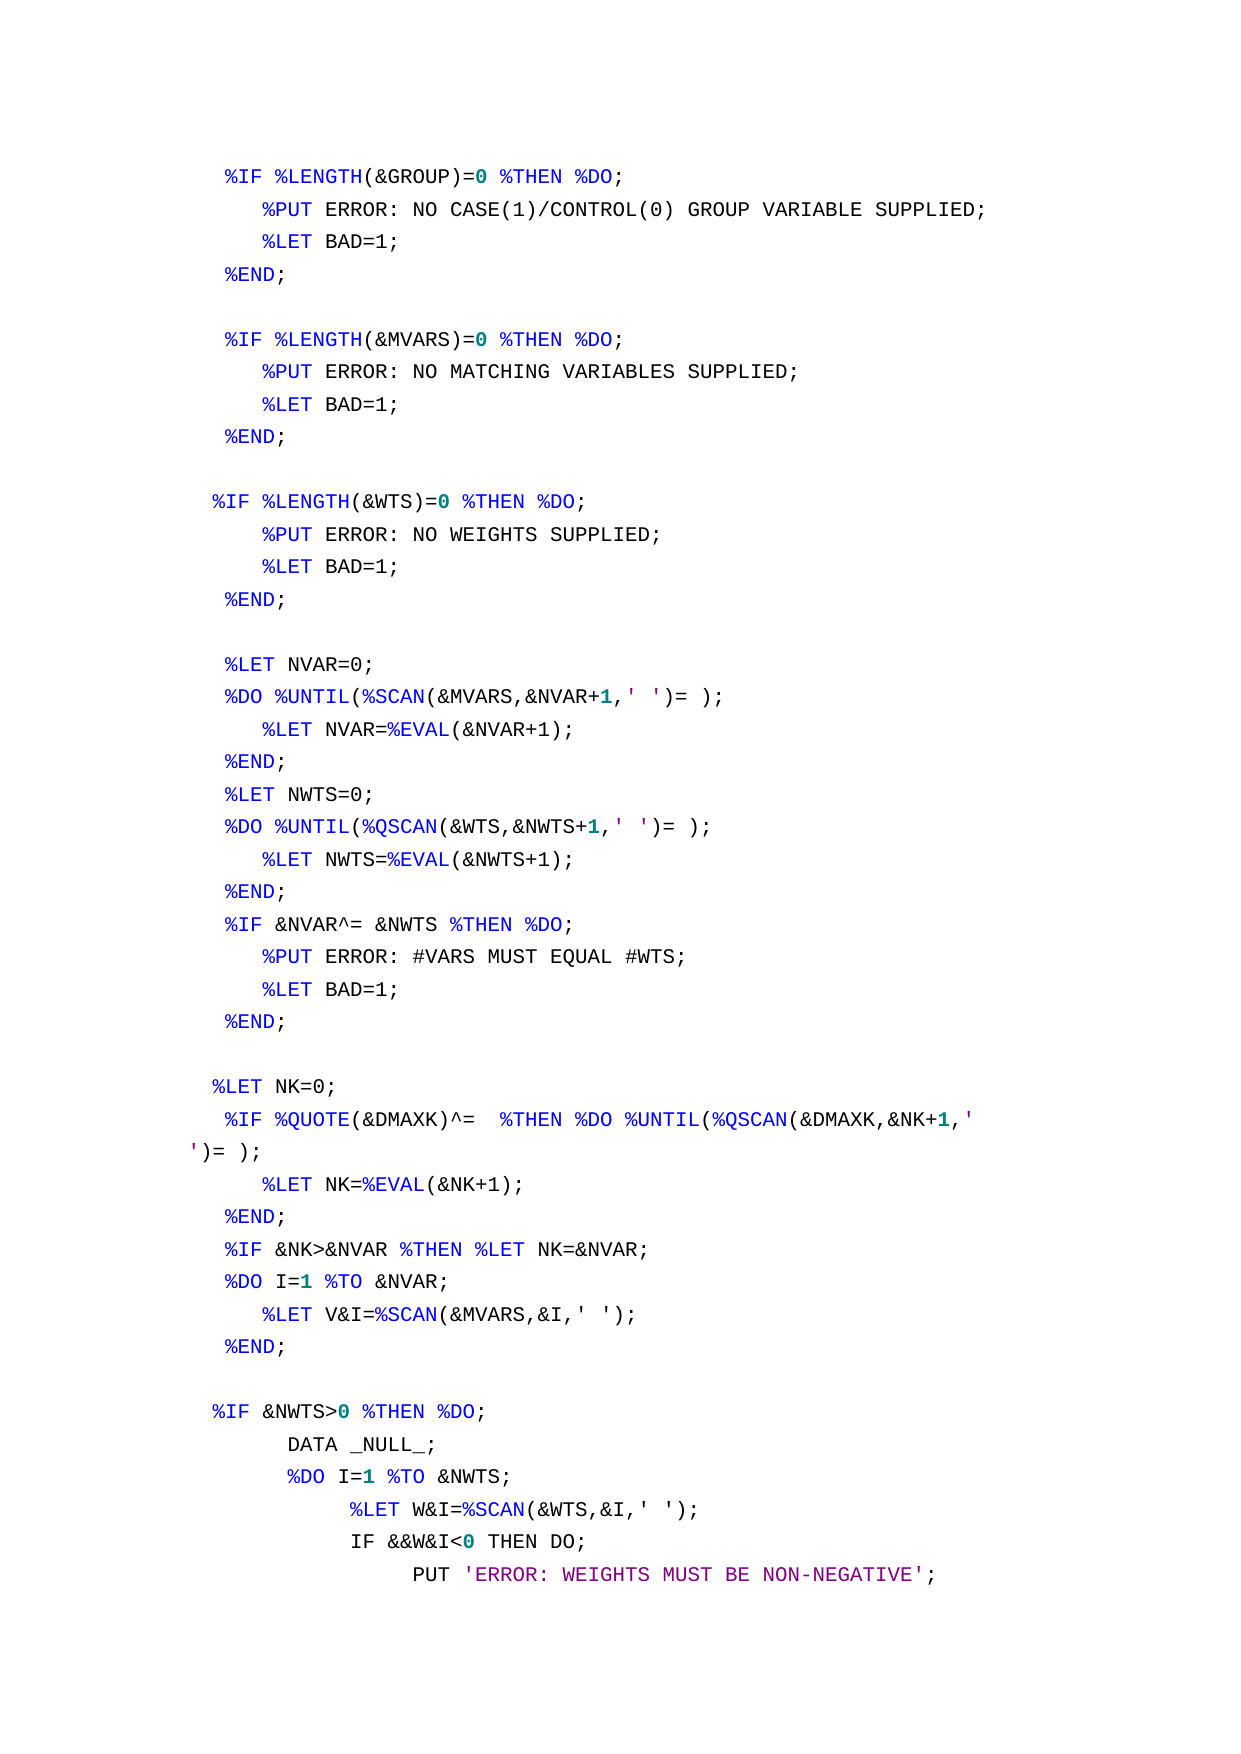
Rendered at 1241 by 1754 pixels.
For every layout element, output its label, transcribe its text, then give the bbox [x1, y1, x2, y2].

text %LET NK=%EVAL(&NK+1); [187, 1169, 1053, 1202]
text %LET BAD=1; [187, 227, 1053, 259]
text %LET NWTS=%EVAL(&NWTS+1); [187, 844, 1053, 877]
text %END; [187, 1202, 1053, 1234]
text %IF %LENGTH(&GROUP)=0 %THEN %DO; [187, 162, 1053, 194]
text %DO I=1 %TO &NVAR; [187, 1267, 1053, 1299]
text %END; [187, 422, 1053, 454]
text %IF %QUOTE(&DMAXK)^= %THEN %DO %UNTIL(%QSCAN(&DMAXK,&NK+1,' ')= ); [187, 1104, 1053, 1169]
text %IF &NWTS>0 %THEN %DO; [187, 1397, 1053, 1429]
text %LET V&I=%SCAN(&MVARS,&I,' '); [187, 1299, 1053, 1332]
text %LET NWTS=0; [187, 779, 1053, 812]
text %END; [187, 584, 1053, 617]
text %DO %UNTIL(%SCAN(&MVARS,&NVAR+1,' ')= ); [187, 682, 1053, 714]
text %END; [187, 747, 1053, 779]
text %LET BAD=1; [187, 389, 1053, 422]
text DATA _NULL_; [187, 1429, 1053, 1462]
text %IF &NVAR^= &NWTS %THEN %DO; [187, 909, 1053, 942]
text %END; [187, 259, 1053, 292]
text %END; [187, 877, 1053, 909]
text %LET NVAR=%EVAL(&NVAR+1); [187, 714, 1053, 747]
text %IF %LENGTH(&MVARS)=0 %THEN %DO; [187, 324, 1053, 357]
text %PUT ERROR: #VARS MUST EQUAL #WTS; [187, 942, 1053, 974]
text %END; [187, 1332, 1053, 1364]
text %PUT ERROR: NO MATCHING VARIABLES SUPPLIED; [187, 357, 1053, 389]
text %LET BAD=1; [187, 974, 1053, 1007]
text %END; [187, 1007, 1053, 1039]
text PUT 'ERROR: WEIGHTS MUST BE NON-NEGATIVE'; [187, 1559, 1053, 1592]
text %DO I=1 %TO &NWTS; [187, 1462, 1053, 1494]
text %DO %UNTIL(%QSCAN(&WTS,&NWTS+1,' ')= ); [187, 812, 1053, 844]
text %LET NVAR=0; [187, 649, 1053, 682]
text %PUT ERROR: NO CASE(1)/CONTROL(0) GROUP VARIABLE SUPPLIED; [187, 194, 1053, 227]
text %LET NK=0; [187, 1072, 1053, 1104]
text %LET BAD=1; [187, 552, 1053, 584]
text %IF &NK>&NVAR %THEN %LET NK=&NVAR; [187, 1234, 1053, 1267]
text %LET W&I=%SCAN(&WTS,&I,' '); [187, 1494, 1053, 1527]
text IF &&W&I<0 THEN DO; [187, 1527, 1053, 1559]
text %IF %LENGTH(&WTS)=0 %THEN %DO; [187, 487, 1053, 519]
text %PUT ERROR: NO WEIGHTS SUPPLIED; [187, 519, 1053, 552]
